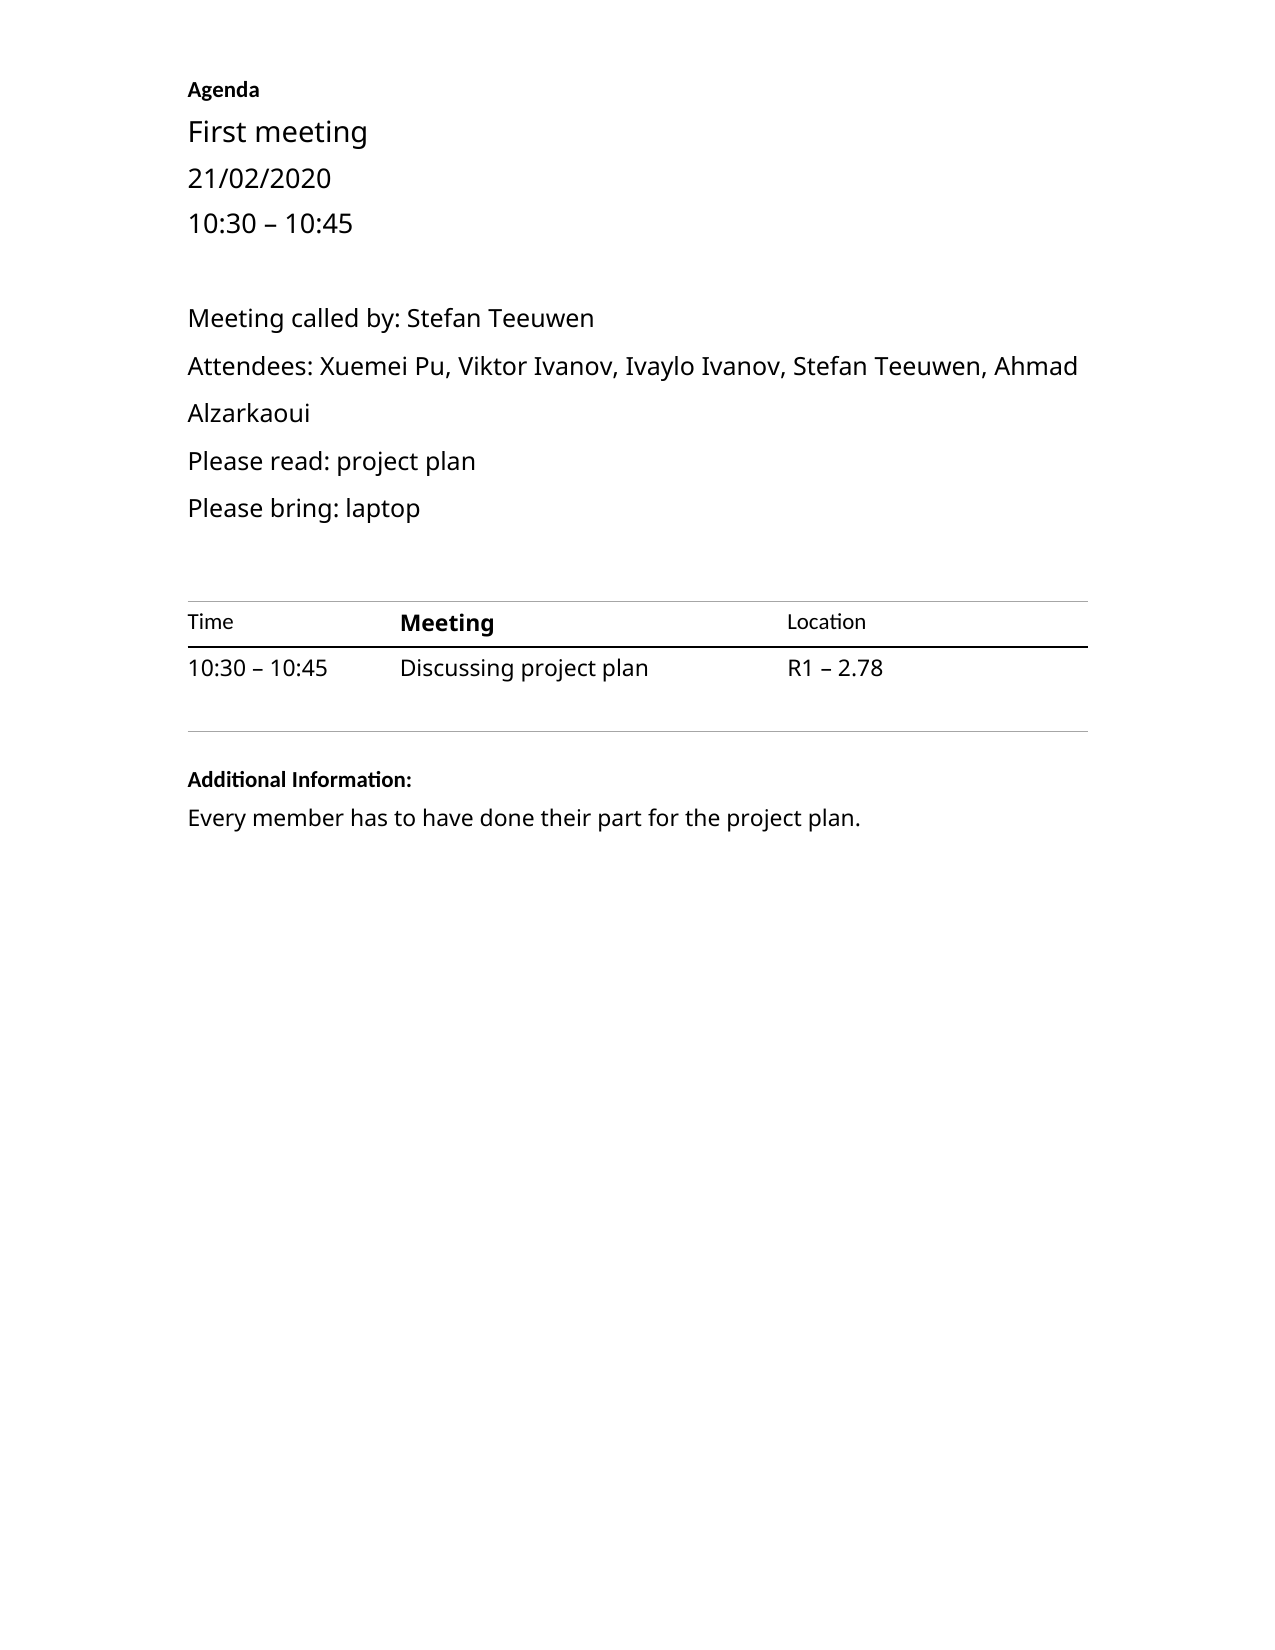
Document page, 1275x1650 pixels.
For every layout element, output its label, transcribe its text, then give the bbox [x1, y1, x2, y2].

table_cell Discussing project plan [400, 648, 787, 731]
text project plan [187, 443, 1087, 478]
text 10:30 – 10:45 [187, 204, 1087, 241]
subtitle First meeting [187, 111, 1087, 151]
text laptop [187, 491, 1087, 525]
text Every member has to have done their part for the project plan. [187, 802, 1087, 833]
text Stefan Teeuwen [187, 301, 1087, 335]
text Xuemei Pu, Viktor Ivanov, Ivaylo Ivanov, Stefan Teeuwen, Ahmad Alzarkaoui [187, 348, 1087, 430]
table_header Meeting [400, 602, 787, 646]
table_cell R1 – 2.78 [787, 648, 1087, 731]
table_cell 10:30 – 10:45 [188, 648, 399, 731]
text 21/02/2020 [187, 159, 1087, 196]
